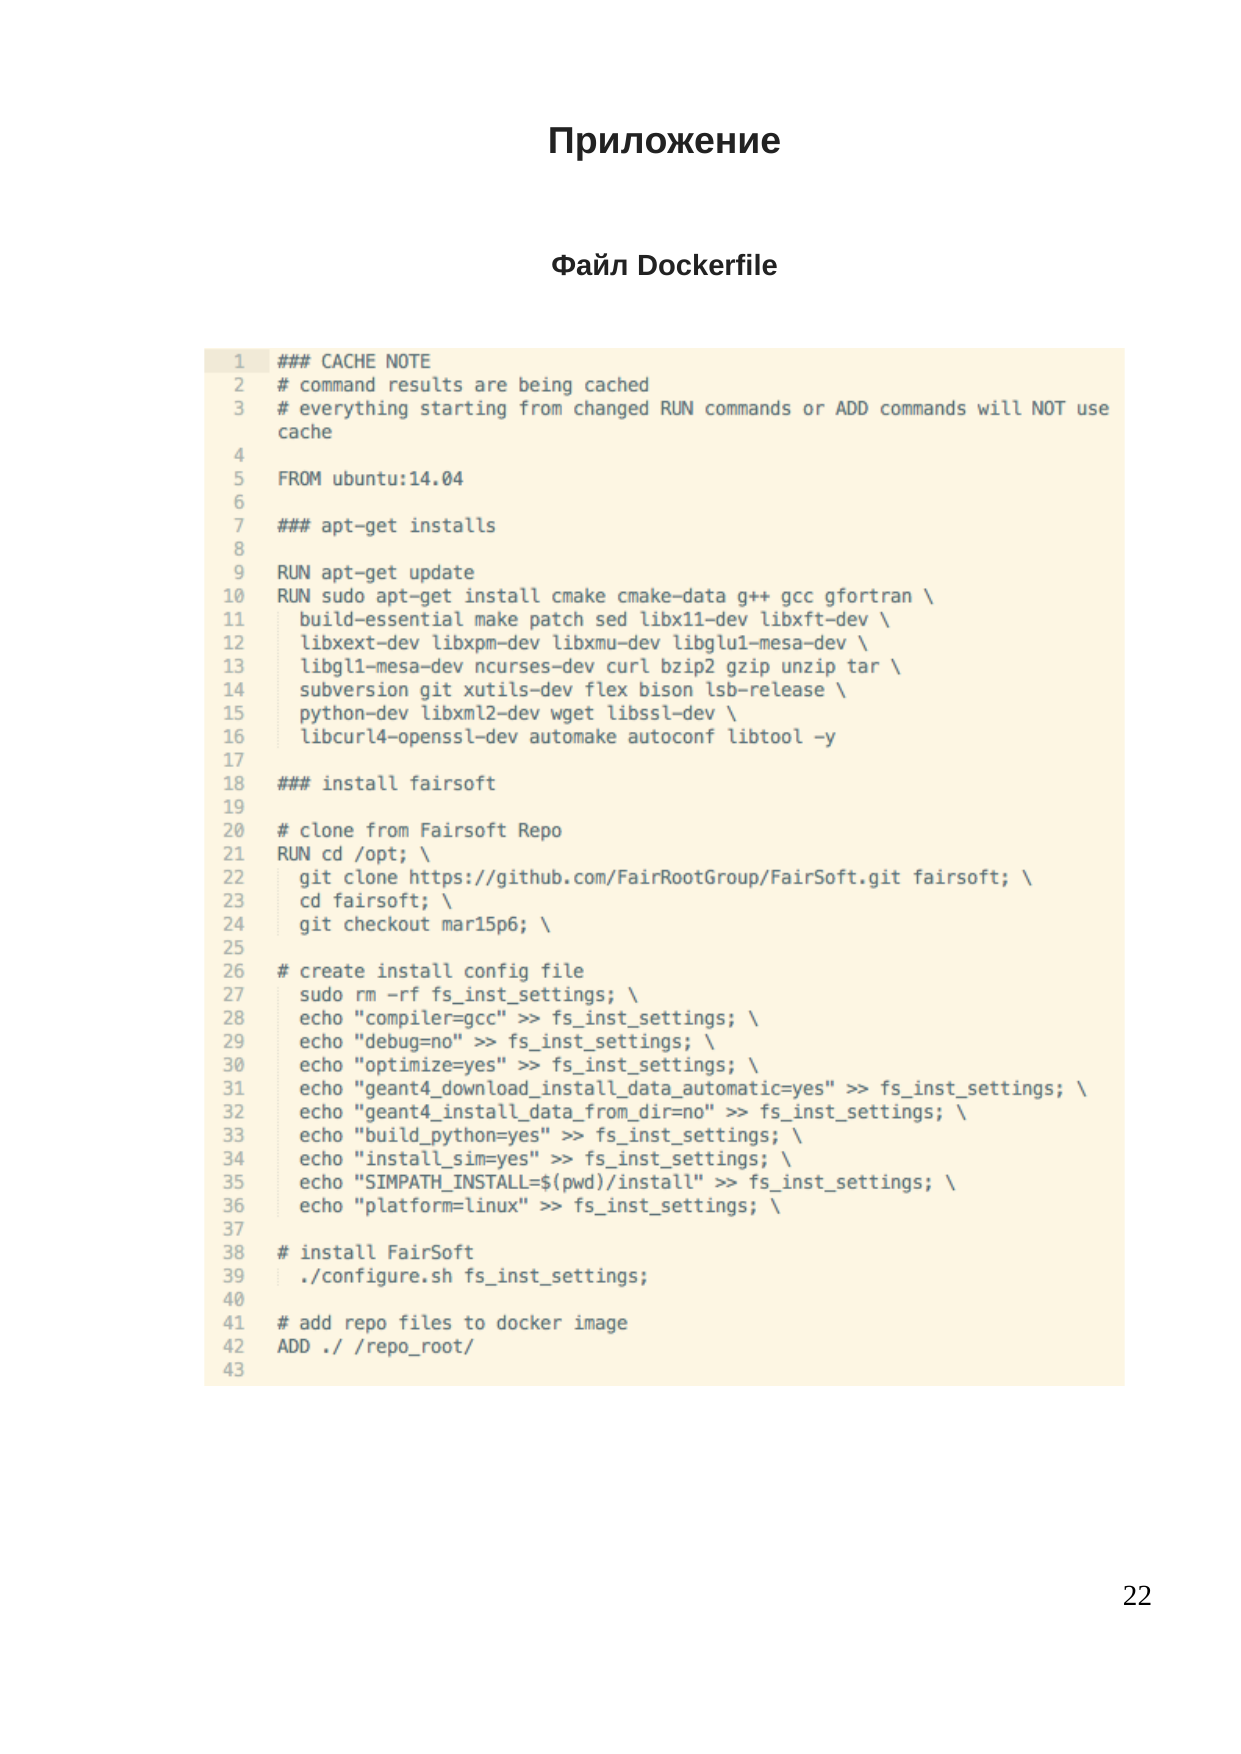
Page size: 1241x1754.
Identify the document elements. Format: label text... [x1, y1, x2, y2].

picture [204, 348, 1125, 1386]
text Файл Dockerfile [177, 247, 1152, 281]
text Приложение [177, 118, 1152, 161]
